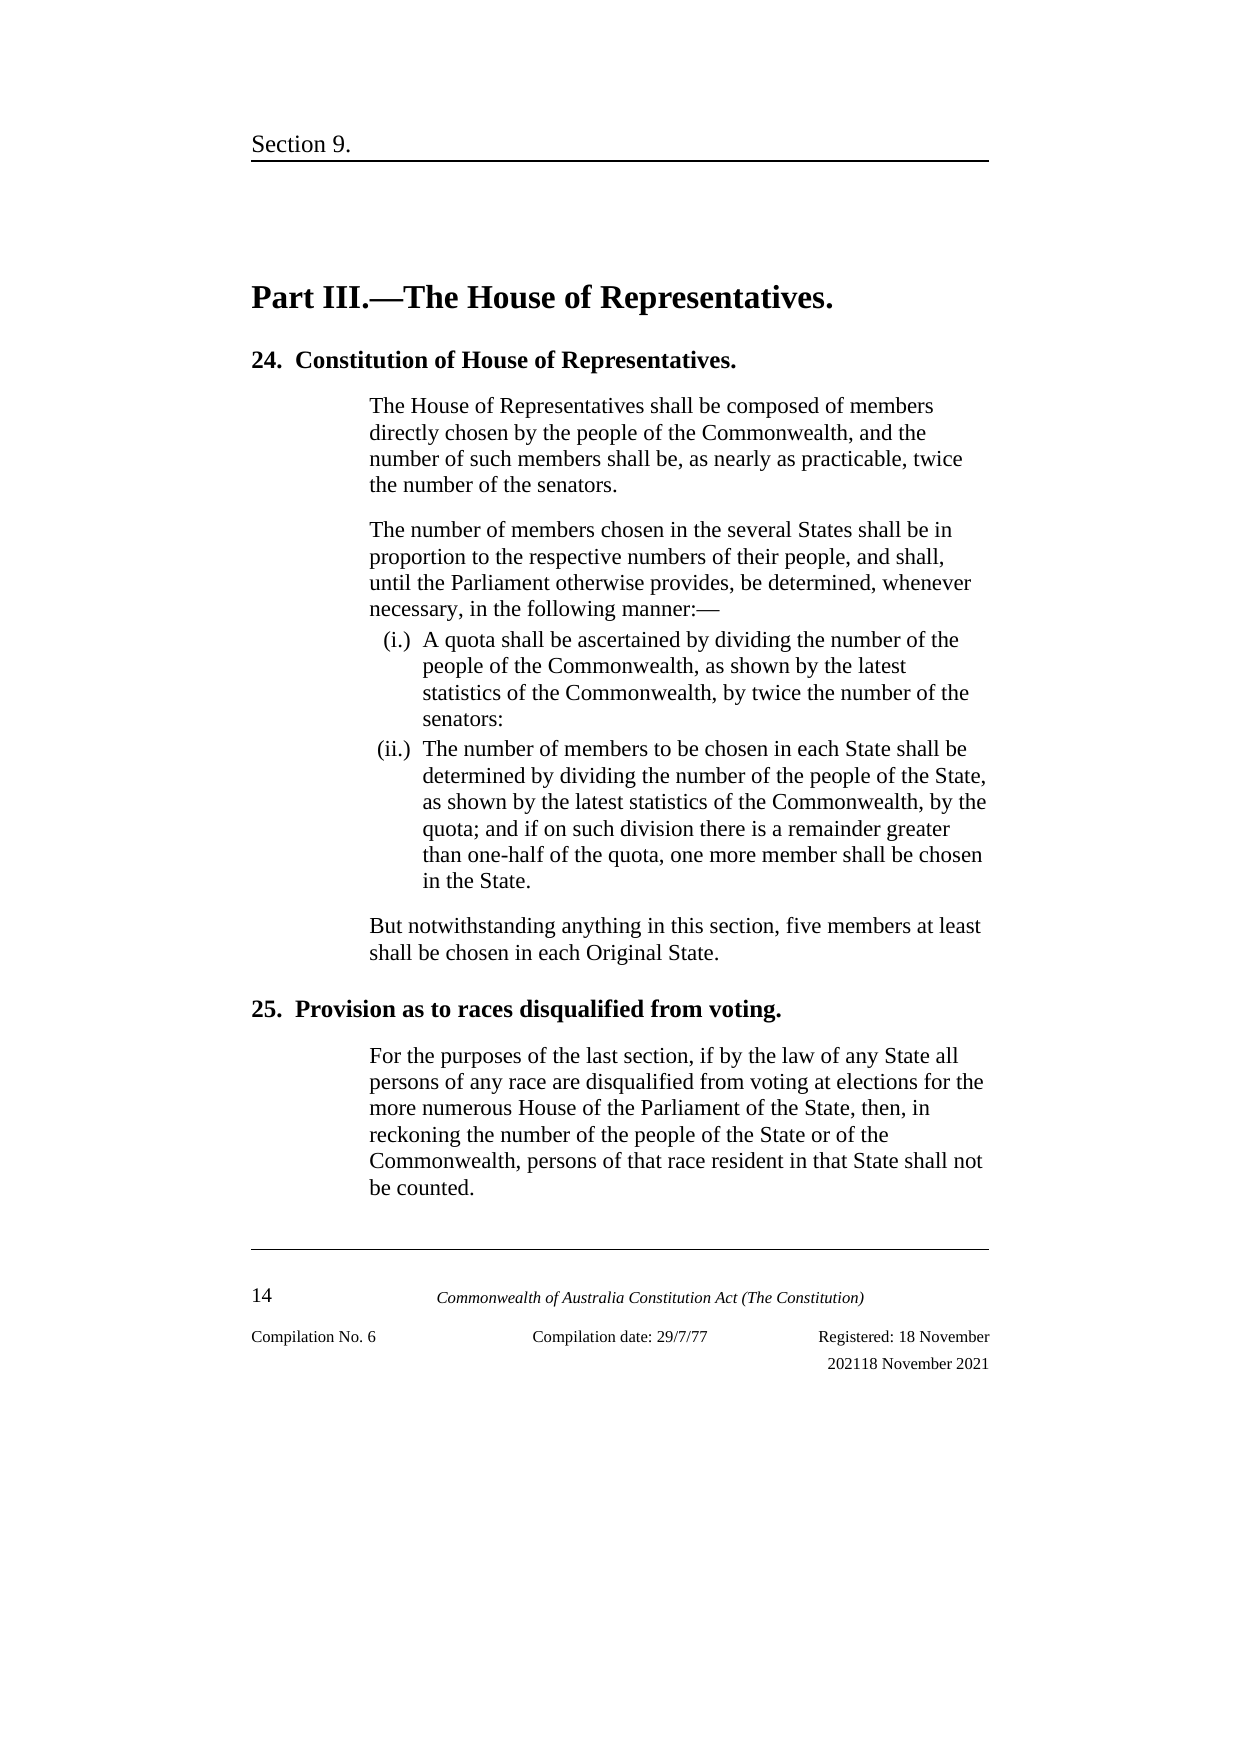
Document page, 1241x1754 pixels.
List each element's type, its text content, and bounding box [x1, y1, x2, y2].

text The number of members chosen in the several States shall be in proportion to the respective numbers of their people, and shall, until the Parliament otherwise provides, be determined, whenever necessary, in the following manner:— [251, 516, 989, 622]
text The House of Representatives shall be composed of members directly chosen by the people of the Commonwealth, and the number of such members shall be, as nearly as practicable, twice the number of the senators. [251, 392, 989, 498]
text (ii.) The number of members to be chosen in each State shall be determined by dividing the number of the people of the State, as shown by the latest statistics of the Commonwealth, by the quota; and if on such division there is a remainder greater than one-half of the quota, one more member shall be chosen in the State. [251, 736, 989, 894]
text For the purposes of the last section, if by the law of any State all persons of any race are disqualified from voting at elections for the more numerous House of the Parliament of the State, then, in reckoning the number of the people of the State or of the Commonwealth, persons of that race resident in that State shall not be counted. [251, 1042, 989, 1200]
text Part III.—The House of Representatives. [251, 277, 989, 316]
text 25. Provision as to races disqualified from voting. [251, 994, 989, 1023]
text But notwithstanding anything in this section, five members at least shall be chosen in each Original State. [251, 912, 989, 965]
text 24. Constitution of House of Representatives. [251, 345, 989, 373]
text (i.) A quota shall be ascertained by dividing the number of the people of the Commonwealth, as shown by the latest statistics of the Commonwealth, by twice the number of the senators: [251, 626, 989, 731]
